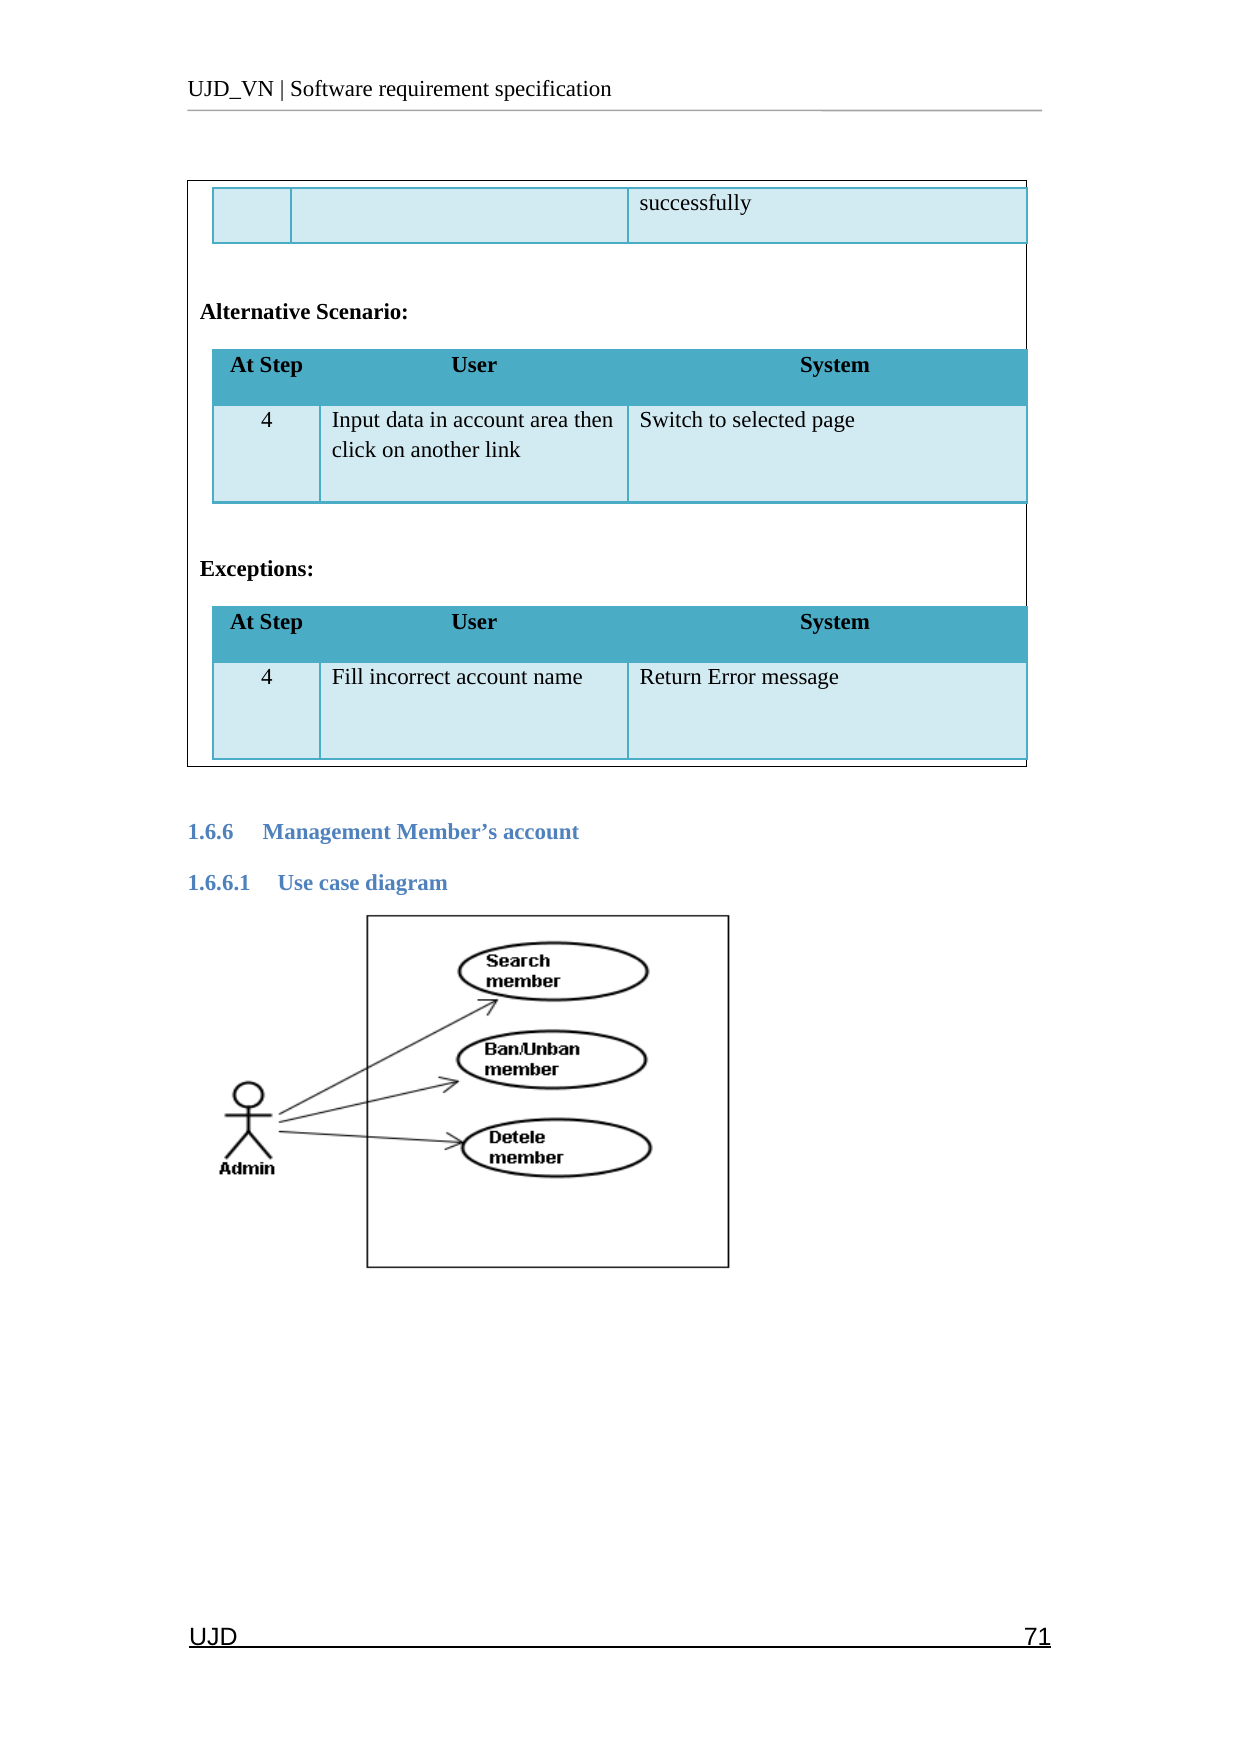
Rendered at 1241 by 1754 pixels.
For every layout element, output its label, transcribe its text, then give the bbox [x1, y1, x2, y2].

subtitle Use case diagram [187, 869, 1053, 896]
subtitle Management Member’s account [187, 818, 1053, 845]
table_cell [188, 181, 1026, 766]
picture [187, 899, 778, 1298]
